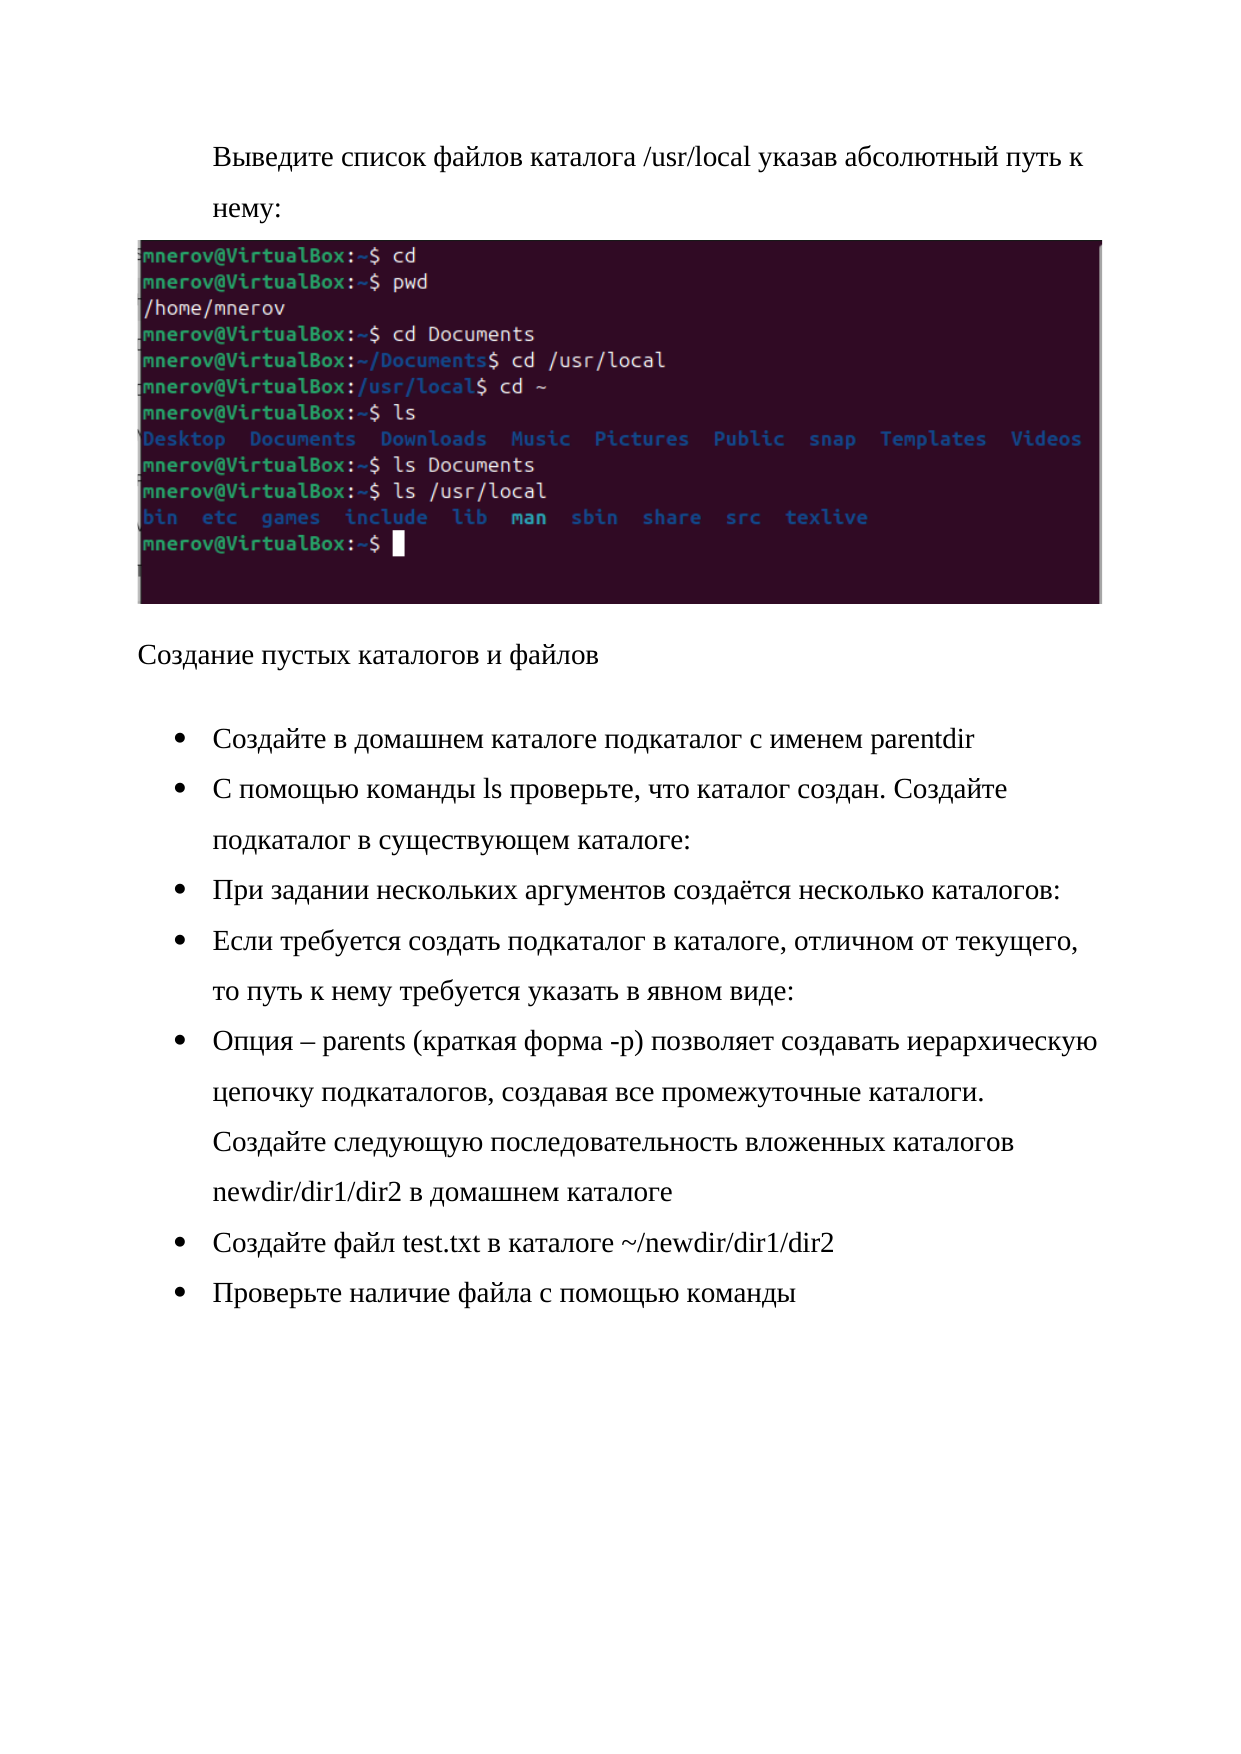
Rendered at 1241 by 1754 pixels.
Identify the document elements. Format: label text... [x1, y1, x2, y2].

list Проверьте наличие файла с помощью команды [175, 1275, 1103, 1309]
list Выведите список файлов каталога /usr/local указав абсолютный путь к нему: [212, 139, 1103, 223]
list Создайте в домашнем каталоге подкаталог с именем parentdir [175, 721, 1103, 755]
text Создание пустых каталогов и файлов [137, 637, 1103, 671]
list Опция – parents (краткая форма -p) позволяет создавать иерархическую цепочку подкаталогов, создавая все промежуточные каталоги. Создайте следующую последовательность вложенных каталогов newdir/dir1/dir2 в домашнем каталоге [175, 1023, 1103, 1208]
list При задании нескольких аргументов создаётся несколько каталогов: [175, 872, 1103, 906]
picture [137, 240, 1103, 604]
list С помощью команды ls проверьте, что каталог создан. Создайте подкаталог в существующем каталоге: [175, 772, 1103, 856]
list Если требуется создать подкаталог в каталоге, отличном от текущего, то путь к нему требуется указать в явном виде: [175, 923, 1103, 1007]
list Создайте файл test.txt в каталоге ~/newdir/dir1/dir2 [175, 1225, 1103, 1258]
